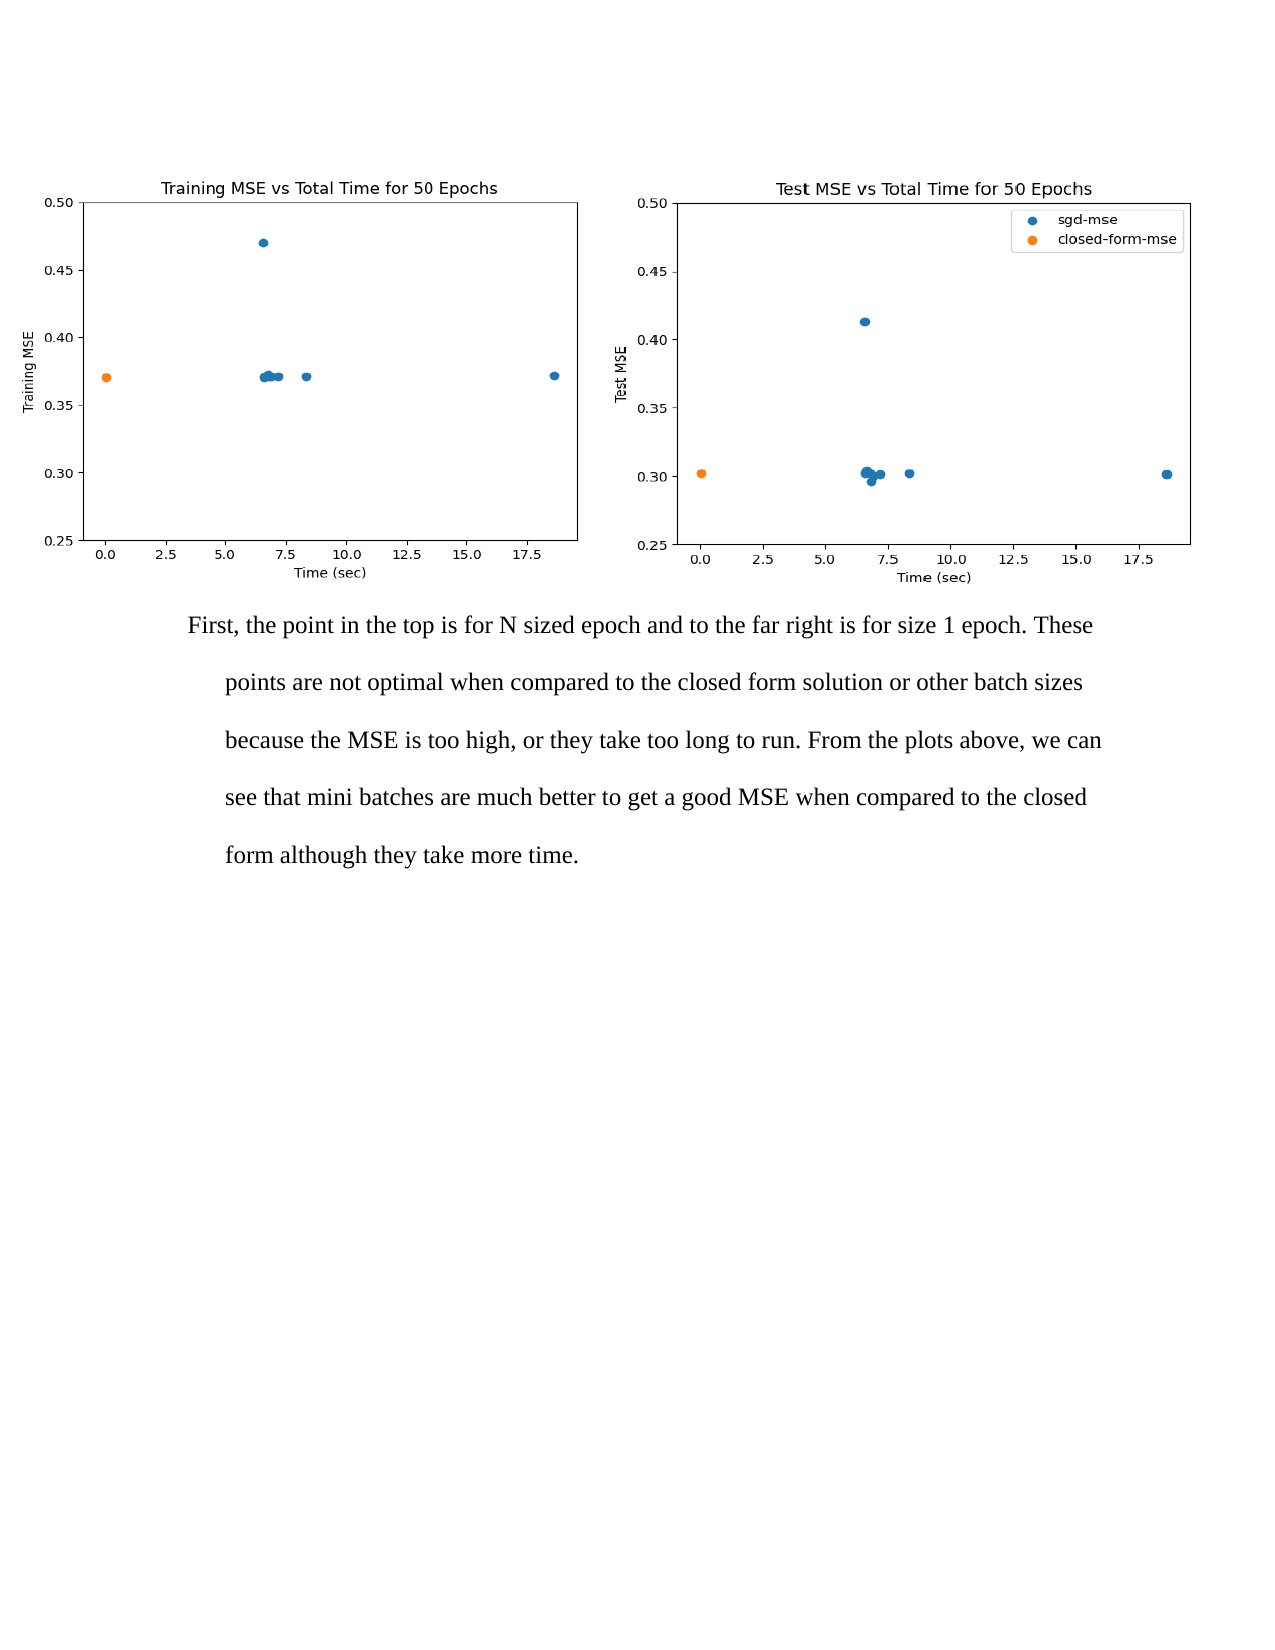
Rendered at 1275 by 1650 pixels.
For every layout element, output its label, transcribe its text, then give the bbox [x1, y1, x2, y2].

list First, the point in the top is for N sized epoch and to the far right is for size 1 epoch. These points are not optimal when compared to the closed form solution or other batch sizes because the MSE is too high, or they take too long to run. From the plots above, we can see that mini batches are much better to get a good MSE when compared to the closed form although they take more time. [187, 584, 1125, 869]
picture [3, 150, 1254, 591]
